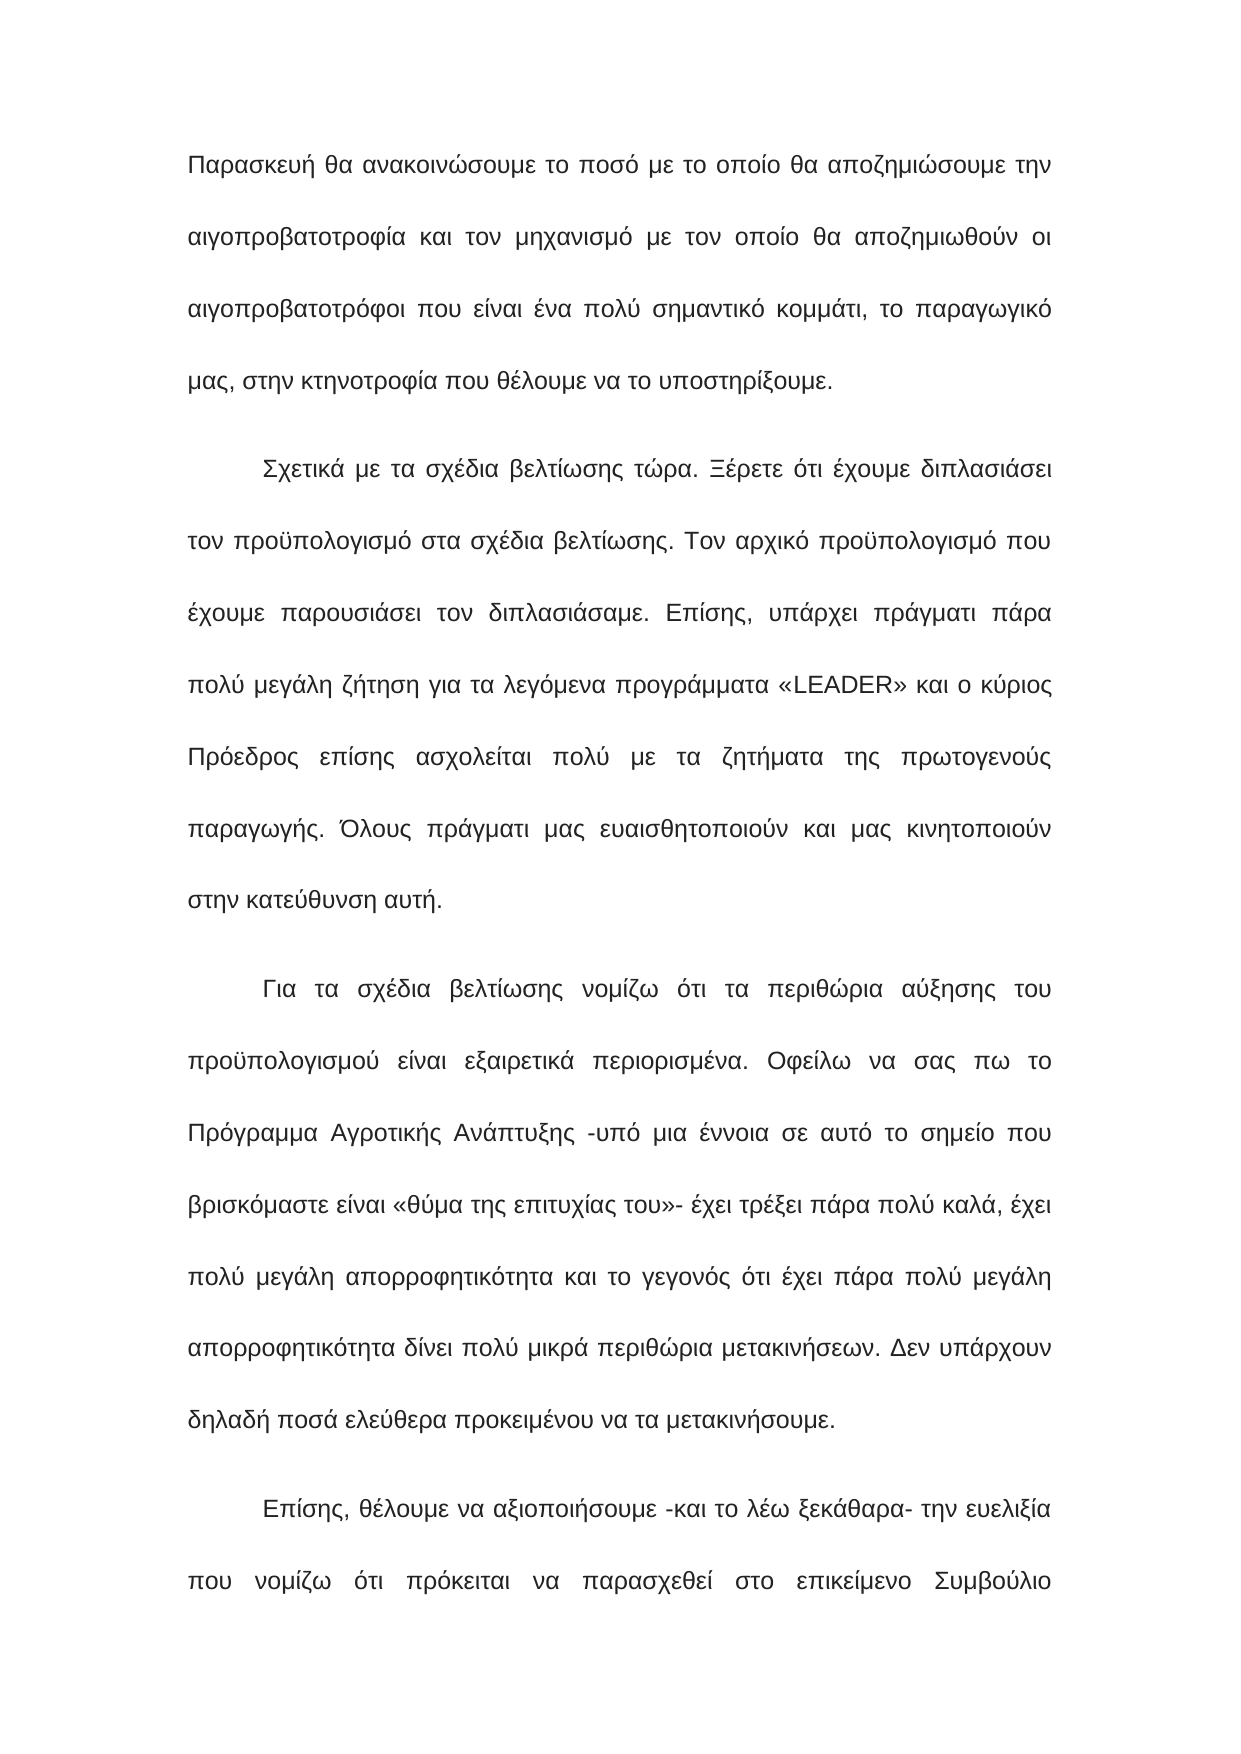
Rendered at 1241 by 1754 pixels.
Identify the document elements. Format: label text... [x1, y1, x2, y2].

text Για τα σχέδια βελτίωσης νομίζω ότι τα περιθώρια αύξησης του προϋπολογισμού είναι εξαιρετικά περιορισμένα. Οφείλω να σας πω το Πρόγραμμα Αγροτικής Ανάπτυξης -υπό μια έννοια σε αυτό το σημείο που βρισκόμαστε είναι «θύμα της επιτυχίας του»- έχει τρέξει πάρα πολύ καλά, έχει πολύ μεγάλη απορροφητικότητα και το γεγονός ότι έχει πάρα πολύ μεγάλη απορροφητικότητα δίνει πολύ μικρά περιθώρια μετακινήσεων. Δεν υπάρχουν δηλαδή ποσά ελεύθερα προκειμένου να τα μετακινήσουμε. [187, 974, 1053, 1434]
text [187, 1494, 1053, 1594]
text Σχετικά με τα σχέδια βελτίωσης τώρα. Ξέρετε ότι έχουμε διπλασιάσει τον προϋπολογισμό στα σχέδια βελτίωσης. Τον αρχικό προϋπολογισμό που έχουμε παρουσιάσει τον διπλασιάσαμε. Επίσης, υπάρχει πράγματι πάρα πολύ μεγάλη ζήτηση για τα λεγόμενα προγράμματα «LEADER» και ο κύριος Πρόεδρος επίσης ασχολείται πολύ με τα ζητήματα της πρωτογενούς παραγωγής. Όλους πράγματι μας ευαισθητοποιούν και μας κινητοποιούν στην κατεύθυνση αυτή. [187, 538, 1053, 914]
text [187, 150, 1053, 394]
text Σχετικά με τα σχέδια βελτίωσης τώρα. Ξέρετε ότι έχουμε διπλασιάσει τον προϋπολογισμό στα σχέδια βελτίωσης. Τον αρχικό προϋπολογισμό που έχουμε παρουσιάσει τον διπλασιάσαμε. Επίσης, υπάρχει πράγματι πάρα πολύ μεγάλη ζήτηση για τα λεγόμενα προγράμματα «LEADER» και ο κύριος Πρόεδρος επίσης ασχολείται πολύ με τα ζητήματα της πρωτογενούς παραγωγής. Όλους πράγματι μας ευαισθητοποιούν και μας κινητοποιούν στην κατεύθυνση αυτή. [187, 454, 1053, 536]
